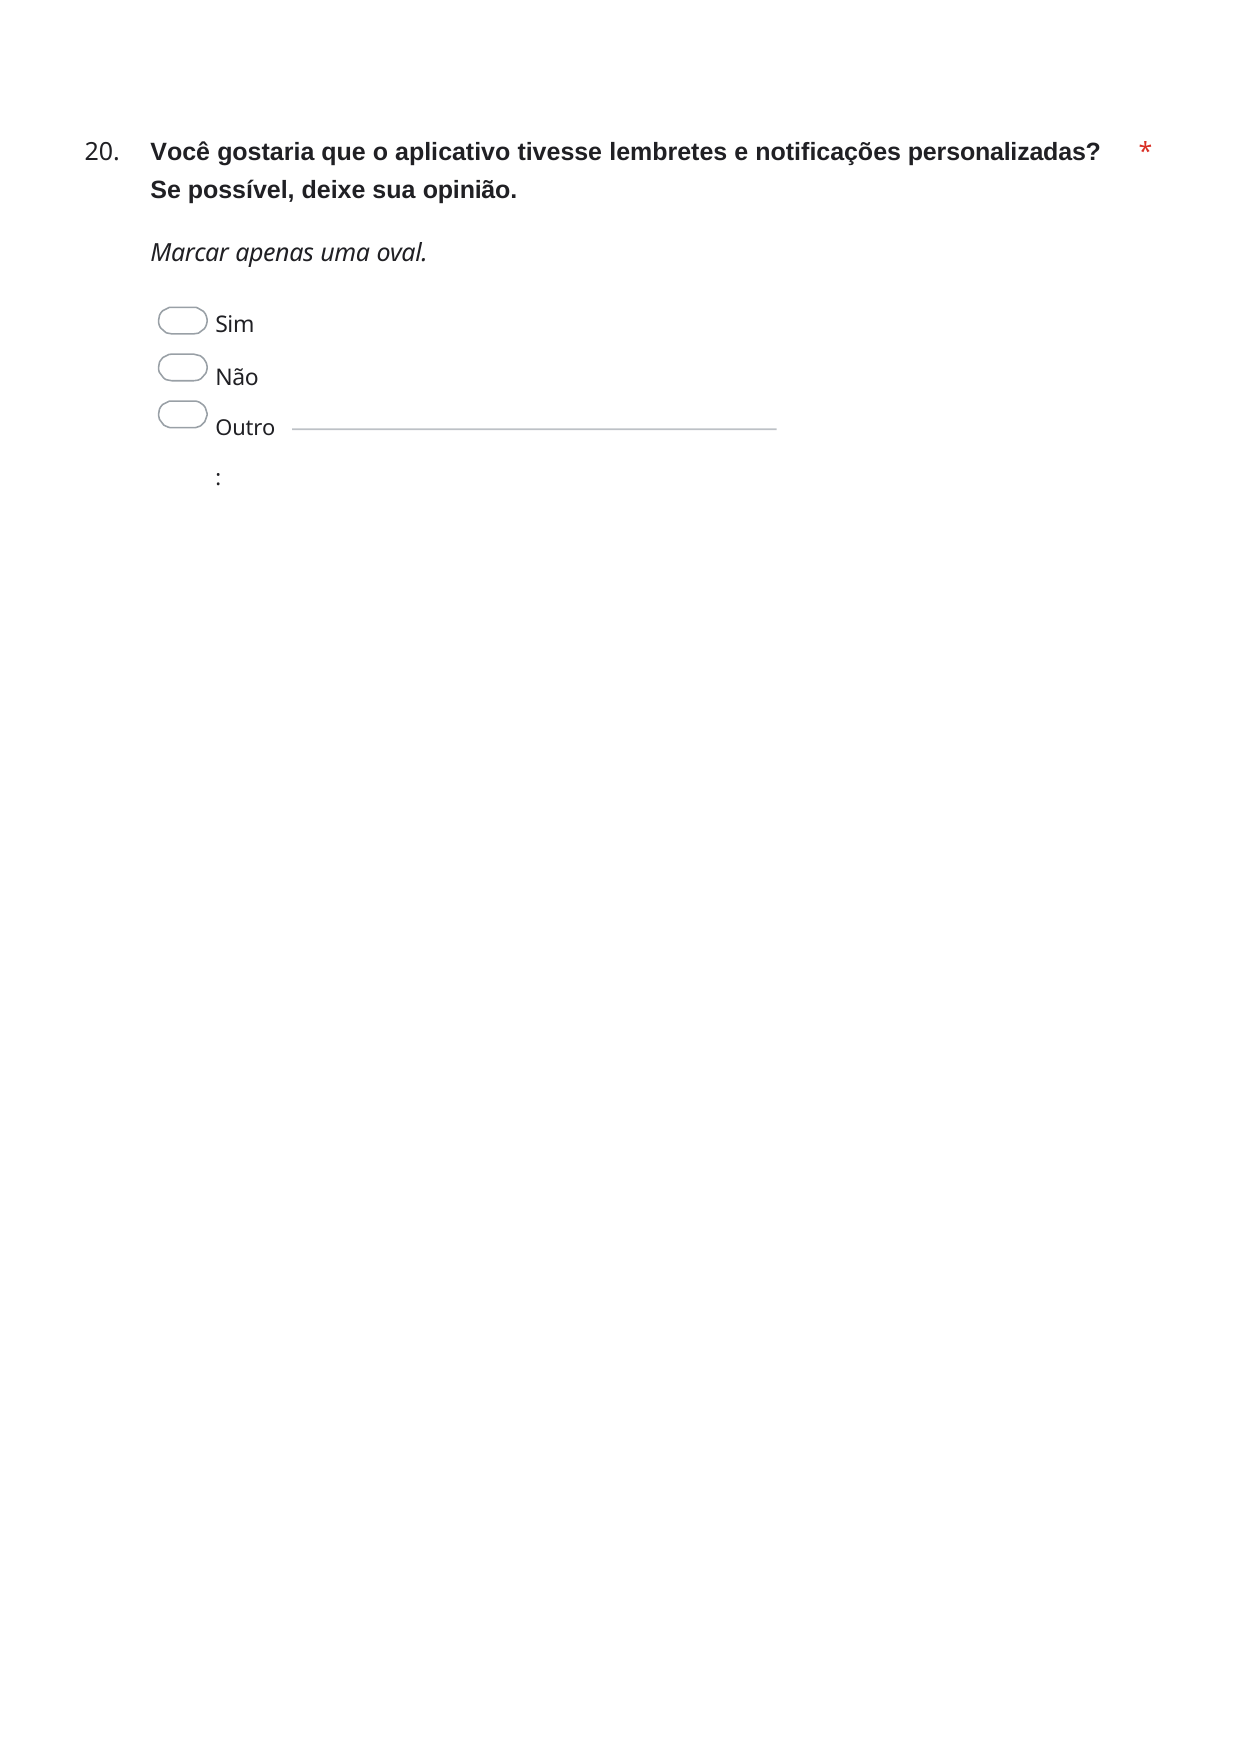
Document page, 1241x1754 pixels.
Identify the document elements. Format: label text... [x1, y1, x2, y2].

text Se possível, deixe sua opinião. [150, 176, 1166, 204]
subtitle Marcar apenas uma oval. [150, 235, 1166, 269]
list Você gostaria que o aplicativo tivesse lembretes e notificações personalizadas? * [84, 134, 1166, 168]
text Sim Não Outro: [215, 308, 277, 492]
